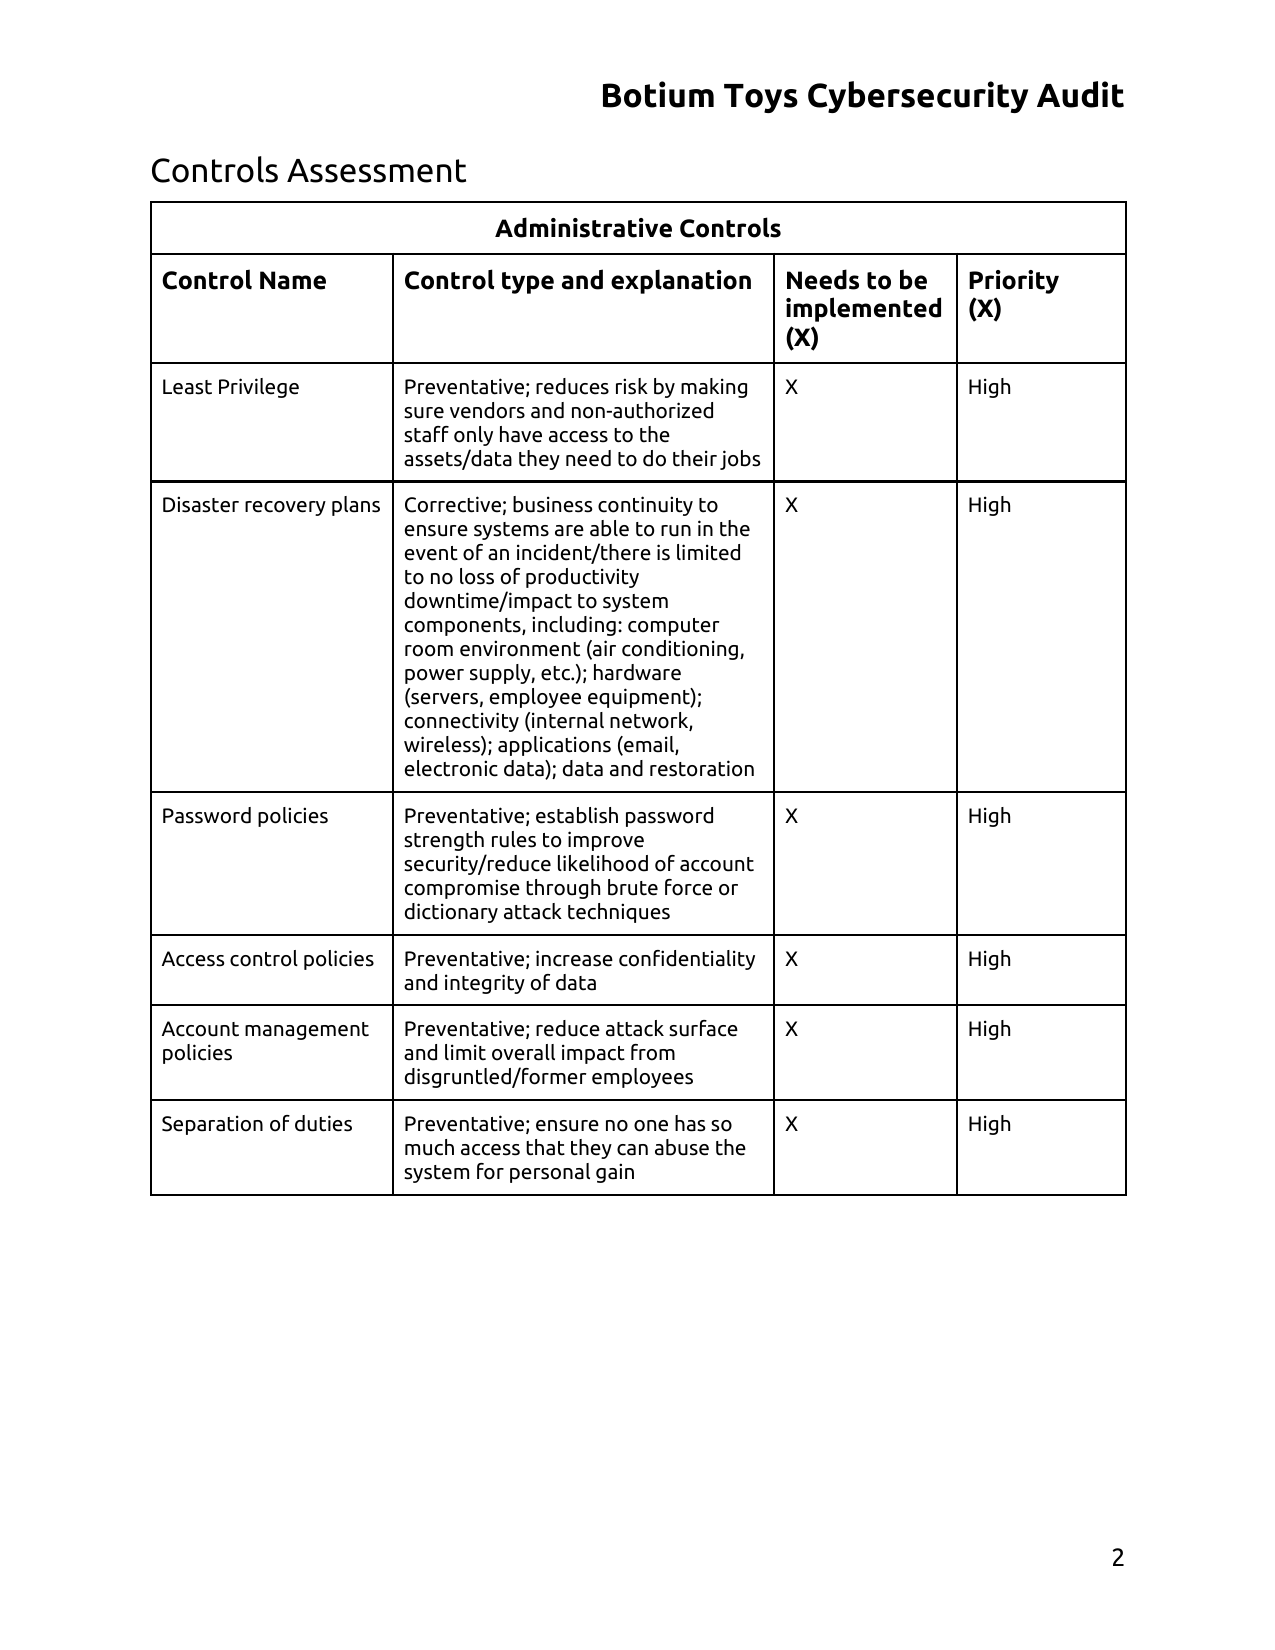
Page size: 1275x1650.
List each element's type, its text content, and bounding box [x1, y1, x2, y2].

table_cell Priority (X) [958, 255, 1125, 362]
table_cell Preventative; reduces risk by making sure vendors and non-authorized staff only have access to the assets/data they need to do their jobs [394, 364, 773, 480]
table_cell High [958, 1101, 1125, 1194]
table_cell X [775, 793, 956, 933]
table_cell Separation of duties [152, 1101, 392, 1194]
subtitle Controls Assessment [150, 150, 1125, 188]
table_cell Least Privilege [152, 364, 392, 480]
table_cell Control Name [152, 255, 392, 362]
table_cell High [958, 1006, 1125, 1099]
table_cell Needs to be implemented (X) [775, 255, 956, 362]
table_cell Preventative; establish password strength rules to improve security/reduce likelihood of account compromise through brute force or dictionary attack techniques [394, 793, 773, 933]
table_cell High [958, 483, 1125, 791]
table_header Administrative Controls [152, 203, 1125, 252]
table_cell Preventative; reduce attack surface and limit overall impact from disgruntled/former employees [394, 1006, 773, 1099]
table_cell Preventative; increase confidentiality and integrity of data [394, 936, 773, 1004]
table_cell Access control policies [152, 936, 392, 1004]
table_cell Control type and explanation [394, 255, 773, 362]
table_cell Password policies [152, 793, 392, 933]
table_cell Account management policies [152, 1006, 392, 1099]
table_cell X [775, 936, 956, 1004]
table_cell X [775, 483, 956, 791]
table_cell Corrective; business continuity to ensure systems are able to run in the event of an incident/there is limited to no loss of productivity downtime/impact to system components, including: computer room environment (air conditioning, power supply, etc.); hardware (servers, employee equipment); connectivity (internal network, wireless); applications (email, electronic data); data and restoration [394, 483, 773, 791]
table_cell High [958, 364, 1125, 480]
table_cell X [775, 1101, 956, 1194]
table_cell X [775, 364, 956, 480]
table_cell High [958, 793, 1125, 933]
table_cell X [775, 1006, 956, 1099]
table_cell Disaster recovery plans [152, 483, 392, 791]
table_cell High [958, 936, 1125, 1004]
table_cell Preventative; ensure no one has so much access that they can abuse the system for personal gain [394, 1101, 773, 1194]
